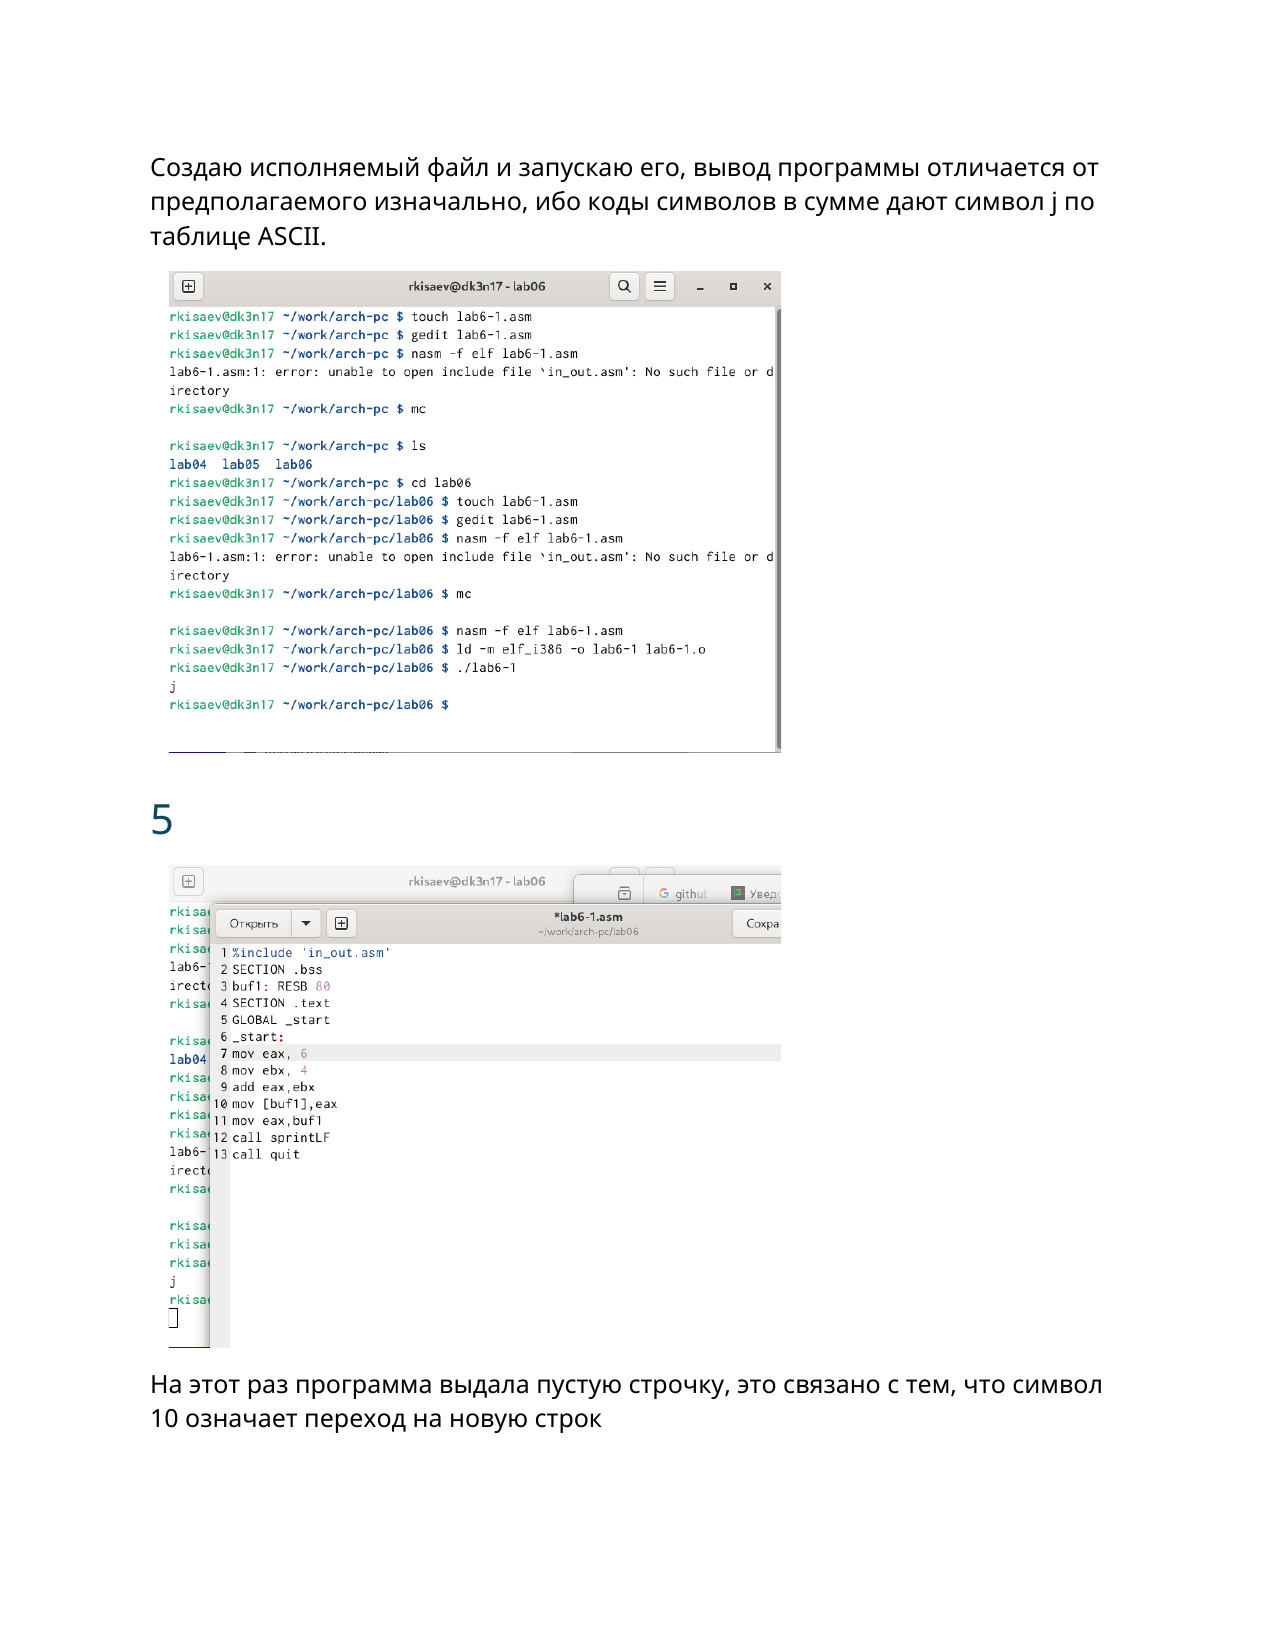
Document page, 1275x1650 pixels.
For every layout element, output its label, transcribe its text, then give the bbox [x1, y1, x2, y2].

text На этот раз программа выдала пустую строчку, это связано с тем, что символ 10 означает переход на новую строк [150, 1366, 1125, 1434]
picture [168, 271, 782, 753]
subtitle 5 [150, 790, 1125, 847]
picture [168, 865, 782, 1348]
text Создаю исполняемый файл и запускаю его, вывод программы отличается от предполагаемого изначально, ибо коды символов в сумме дают символ j по таблице ASCII. [150, 150, 1125, 252]
